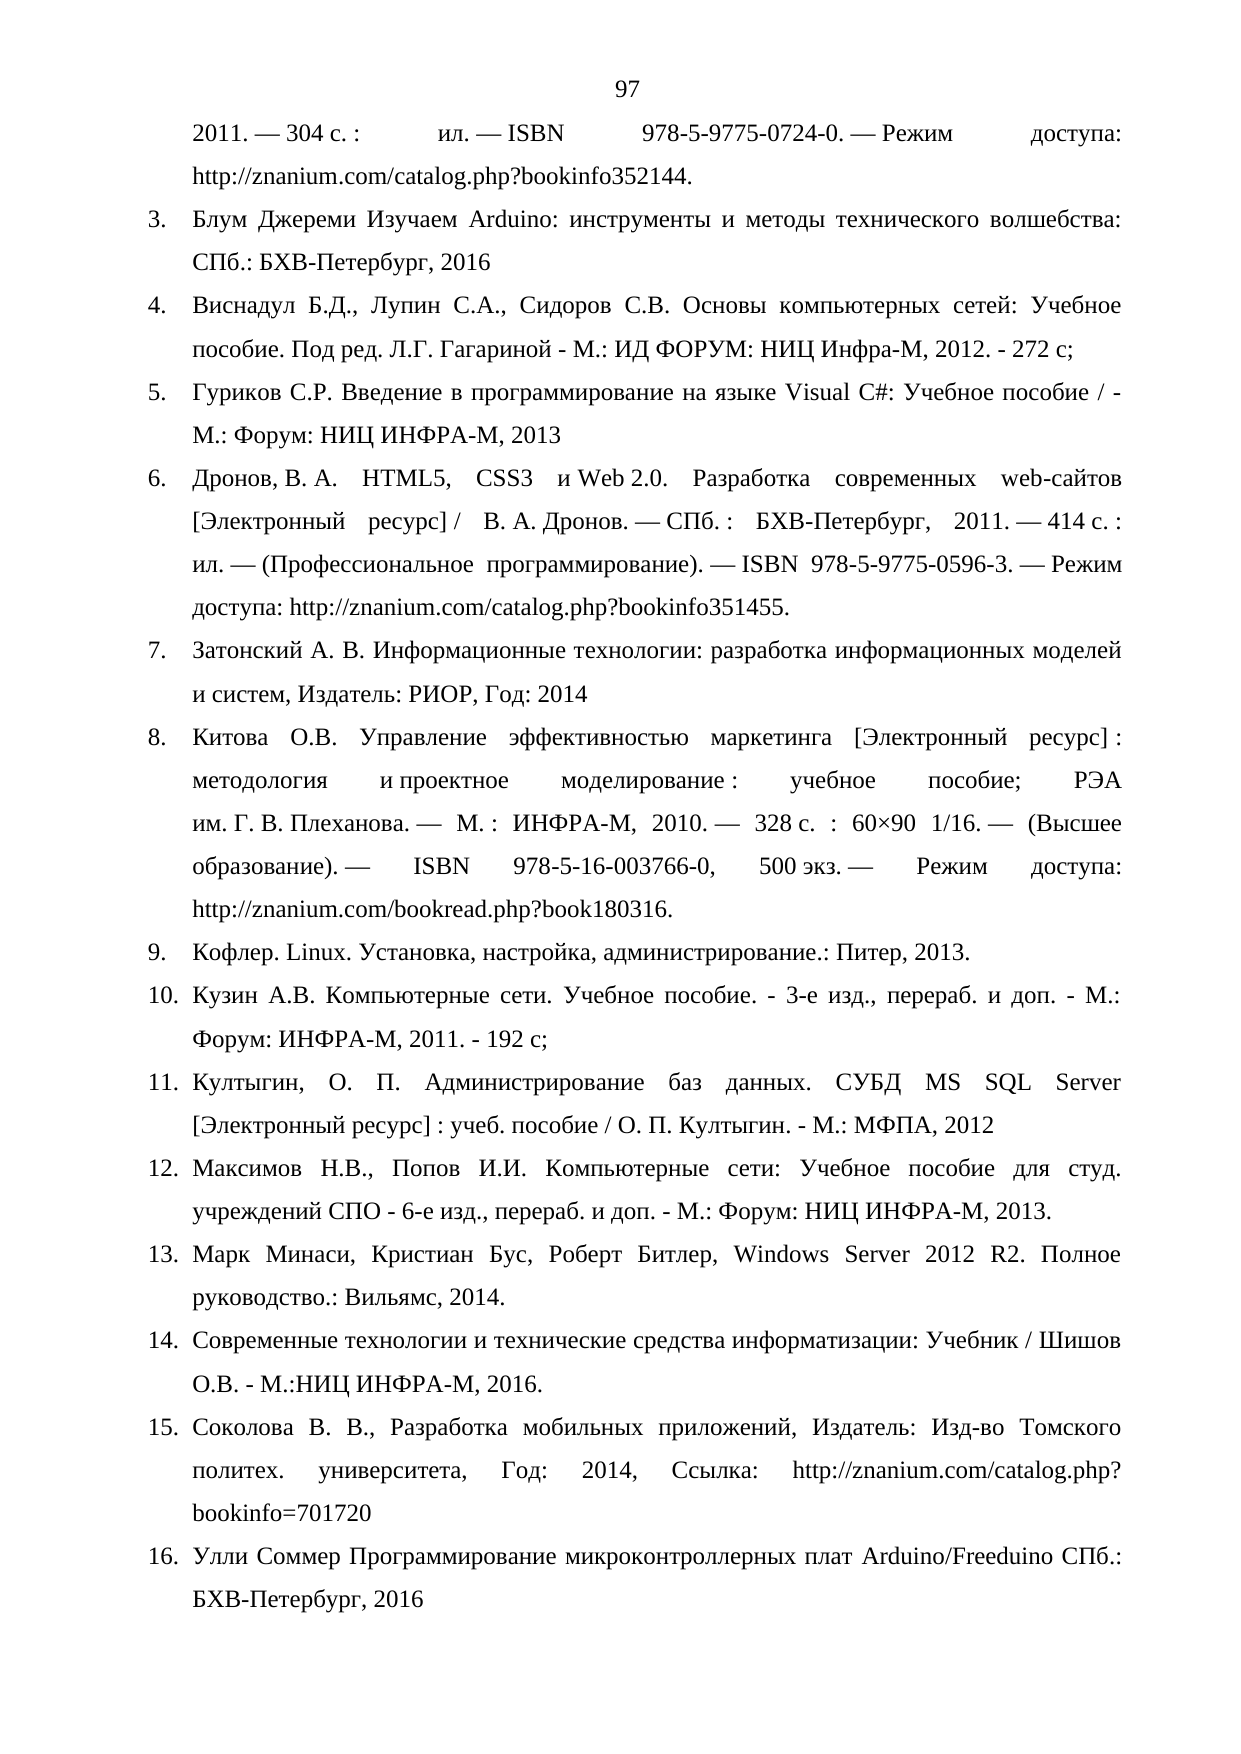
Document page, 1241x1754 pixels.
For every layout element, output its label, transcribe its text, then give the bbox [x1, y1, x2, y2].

list Дронов, В. А. HTML5, CSS3 и Web 2.0. Разработка современных web-сайтов [Электронный ресурс] / В. А. Дронов. — СПб. : БХВ-Петербург, 2011. — 414 с. : ил. — (Профессиональное программирование). — ISBN 978-5-9775-0596-3. — Режим доступа: http://znanium.com/catalog.php?bookinfo351455. [148, 463, 1122, 621]
list Кузин А.В. Компьютерные сети. Учебное пособие. - 3-e изд., перераб. и доп. - М.: Форум: ИНФРА-М, 2011. - 192 с; [148, 981, 1122, 1052]
list Кофлер. Linux. Установка, настройка, администрирование.: Питер, 2013. [148, 937, 1122, 966]
list Виснадул Б.Д., Лупин С.А., Сидоров С.В. Основы компьютерных сетей: Учебное пособие. Под ред. Л.Г. Гагариной - М.: ИД ФОРУМ: НИЦ Инфра-М, 2012. - 272 с; [148, 291, 1122, 362]
list Гуриков С.Р. Введение в программирование на языке Visual C#: Учебное пособие / - М.: Форум: НИЦ ИНФРА-М, 2013 [148, 377, 1122, 449]
list Марк Минаси, Кристиан Бус, Роберт Битлер, Windows Server 2012 R2. Полное руководство.: Вильямс, 2014. [148, 1239, 1122, 1311]
list Блум Джереми Изучаем Arduino: инструменты и методы технического волшебства: СПб.: БХВ-Петербург, 2016 [148, 204, 1122, 276]
list Улли Соммер Программирование микроконтроллерных плат Arduino/Freeduino СПб.: БХВ-Петербург, 2016 [148, 1541, 1122, 1613]
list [148, 118, 1122, 190]
list Затонский А. В. Информационные технологии: разработка информационных моделей и систем, Издатель: РИОР, Год: 2014 [148, 636, 1122, 707]
list Китова О.В. Управление эффективностью маркетинга [Электронный ресурс] : методология и проектное моделирование : учебное пособие; РЭА им. Г. В. Плеханова. — М. : ИНФРА-М, 2010. — 328 с. : 60×90 1/16. — (Высшее образование). — ISBN 978-5-16-003766-0, 500 экз. — Режим доступа: http://znanium.com/bookread.php?book180316. [148, 722, 1122, 923]
list Максимов Н.В., Попов И.И. Компьютерные сети: Учебное пособие для студ. учреждений СПО - 6-e изд., перераб. и доп. - М.: Форум: НИЦ ИНФРА-М, 2013. [148, 1153, 1122, 1225]
list Соколова В. В., Разработка мобильных приложений, Издатель: Изд-во Томского политех. университета, Год: 2014, Ссылка: http://znanium.com/catalog.php?bookinfo=701720 [148, 1412, 1122, 1527]
list Култыгин, О. П. Администрирование баз данных. СУБД MS SQL Server [Электронный ресурс] : учеб. пособие / О. П. Култыгин. - М.: МФПА, 2012 [148, 1067, 1122, 1139]
list Современные технологии и технические средства информатизации: Учебник / Шишов О.В. - М.:НИЦ ИНФРА-М, 2016. [148, 1326, 1122, 1397]
